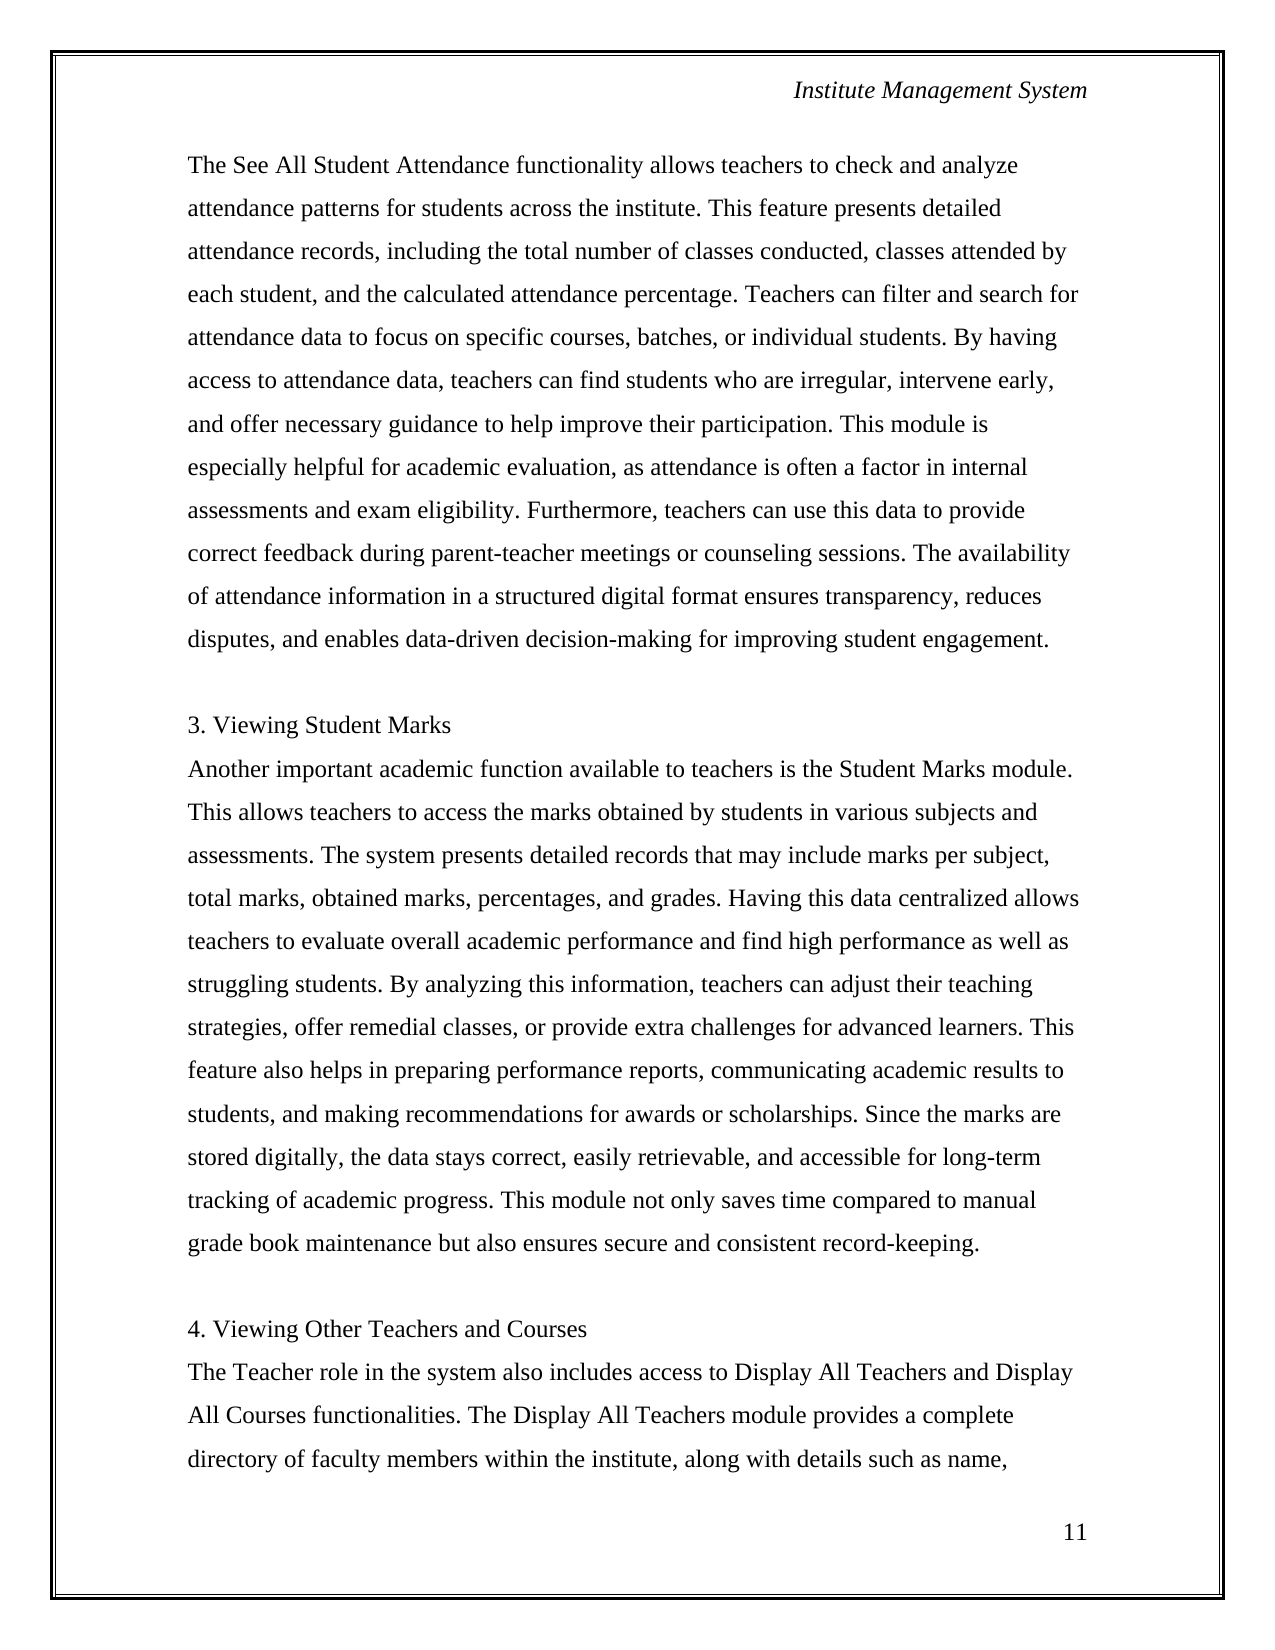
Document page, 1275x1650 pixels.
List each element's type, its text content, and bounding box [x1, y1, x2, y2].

text The See All Student Attendance functionality allows teachers to check and analyze attendance patterns for students across the institute. This feature presents detailed attendance records, including the total number of classes conducted, classes attended by each student, and the calculated attendance percentage. Teachers can filter and search for attendance data to focus on specific courses, batches, or individual students. By having access to attendance data, teachers can find students who are irregular, intervene early, and offer necessary guidance to help improve their participation. This module is especially helpful for academic evaluation, as attendance is often a factor in internal assessments and exam eligibility. Furthermore, teachers can use this data to provide correct feedback during parent-teacher meetings or counseling sessions. The availability of attendance information in a structured digital format ensures transparency, reduces disputes, and enables data-driven decision-making for improving student engagement. [187, 150, 1087, 653]
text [187, 1357, 1087, 1472]
text Another important academic function available to teachers is the Student Marks module. This allows teachers to access the marks obtained by students in various subjects and assessments. The system presents detailed records that may include marks per subject, total marks, obtained marks, percentages, and grades. Having this data centralized allows teachers to evaluate overall academic performance and find high performance as well as struggling students. By analyzing this information, teachers can adjust their teaching strategies, offer remedial classes, or provide extra challenges for advanced learners. This feature also helps in preparing performance reports, communicating academic results to students, and making recommendations for awards or scholarships. Since the marks are stored digitally, the data stays correct, easily retrievable, and accessible for long-term tracking of academic progress. This module not only saves time compared to manual grade book maintenance but also ensures secure and consistent record-keeping. [187, 754, 1087, 1257]
text 3. Viewing Student Marks [187, 711, 1087, 739]
text 4. Viewing Other Teachers and Courses [187, 1314, 1087, 1343]
